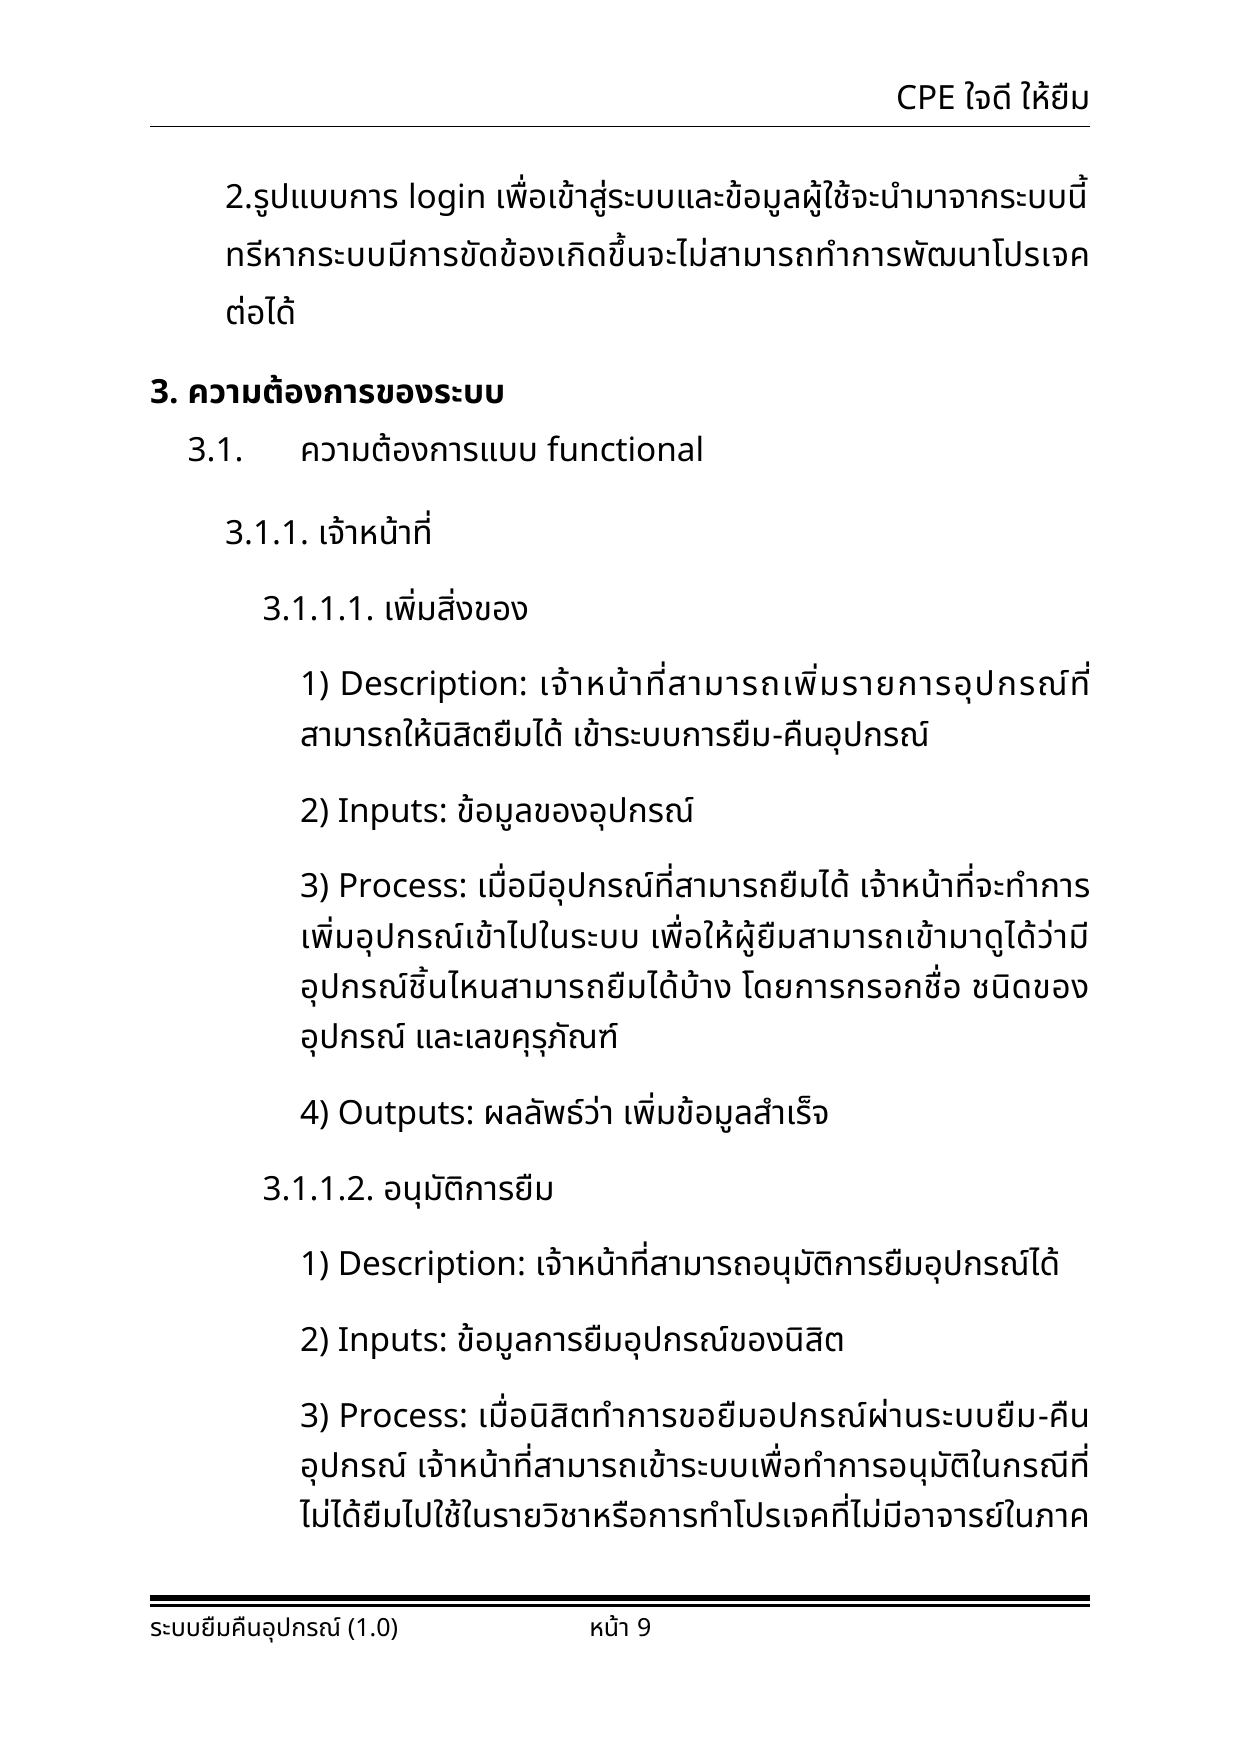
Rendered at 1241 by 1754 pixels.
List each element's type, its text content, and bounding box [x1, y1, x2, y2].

list ความต้องการของระบบ [150, 368, 1090, 418]
text 1) Description: เจ้าหน้าที่สามารถเพิ่มรายการอุปกรณ์ที่สามารถให้นิสิตยืมได้ เข้าระบบการยืม-คืนอุปกรณ์ [300, 660, 1090, 761]
text 4) Outputs: ผลลัพธ์ว่า เพิ่มข้อมูลสำเร็จ [225, 1089, 1090, 1139]
text 3.1.1.2. อนุมัติการยืม [262, 1164, 1090, 1215]
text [300, 1391, 1090, 1543]
text 2) Inputs: ข้อมูลของอุปกรณ์ [225, 786, 1090, 837]
text 3.1.1.1. เพิ่มสิ่งของ [262, 584, 1090, 635]
text 2) Inputs: ข้อมูลการยืมอุปกรณ์ของนิสิต [254, 1316, 1090, 1366]
list ความต้องการแบบ functional [187, 426, 1090, 476]
text 3) Process: เมื่อมีอุปกรณ์ที่สามารถยืมได้ เจ้าหน้าที่จะทำการเพิ่มอุปกรณ์เข้าไปในระบบ เพื่อให้ผู้ยืมสามารถเข้ามาดูได้ว่ามีอุปกรณ์ชิ้นไหนสามารถยืมได้บ้าง โดยการกรอกชื่อ ชนิดของอุปกรณ์ และเลขคุรุภัณฑ์ [300, 862, 1090, 1064]
text 1) Description: เจ้าหน้าที่สามารถอนุมัติการยืมอุปกรณ์ได้ [225, 1240, 1090, 1291]
text 3.1.1. เจ้าหน้าที่ [225, 509, 1090, 559]
